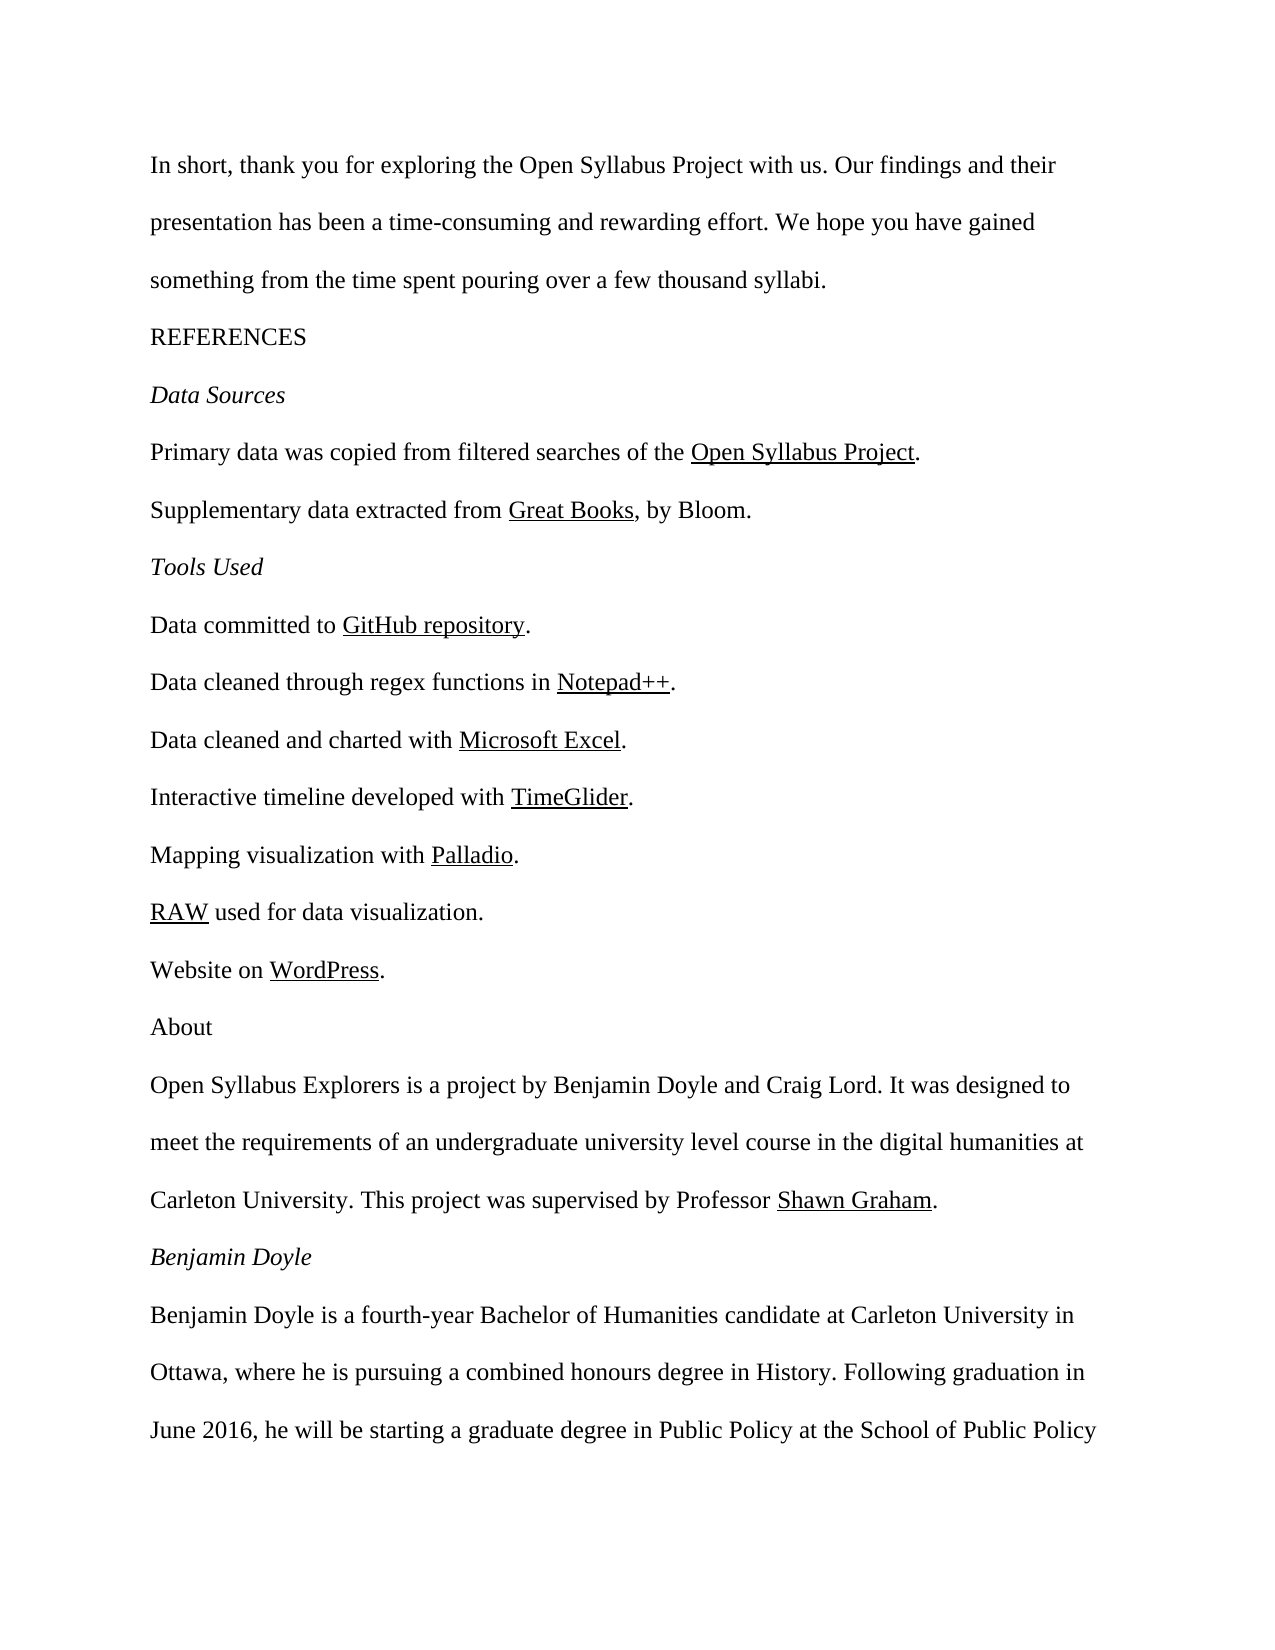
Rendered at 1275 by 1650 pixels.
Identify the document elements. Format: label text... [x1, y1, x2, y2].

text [150, 1300, 1125, 1444]
text Benjamin Doyle [150, 1242, 1125, 1271]
text Data committed to GitHub repository. Data cleaned through regex functions in Notepad++. Data cleaned and charted with Microsoft Excel. Interactive timeline developed with TimeGlider. Mapping visualization with Palladio. RAW used for data visualization. Website on WordPress. [150, 610, 1125, 984]
text REFERENCES [150, 322, 1125, 351]
text Tools Used [150, 552, 1125, 581]
text About [150, 1012, 1125, 1041]
text Data Sources [150, 380, 1125, 409]
text Open Syllabus Explorers is a project by Benjamin Doyle and Craig Lord. It was designed to meet the requirements of an undergraduate university level course in the digital humanities at Carleton University. This project was supervised by Professor Shawn Graham. [150, 1070, 1125, 1214]
text In short, thank you for exploring the Open Syllabus Project with us. Our findings and their presentation has been a time-consuming and rewarding effort. We hope you have gained something from the time spent pouring over a few thousand syllabi. [150, 150, 1125, 294]
text Primary data was copied from filtered searches of the Open Syllabus Project. Supplementary data extracted from Great Books, by Bloom. [150, 437, 1125, 524]
